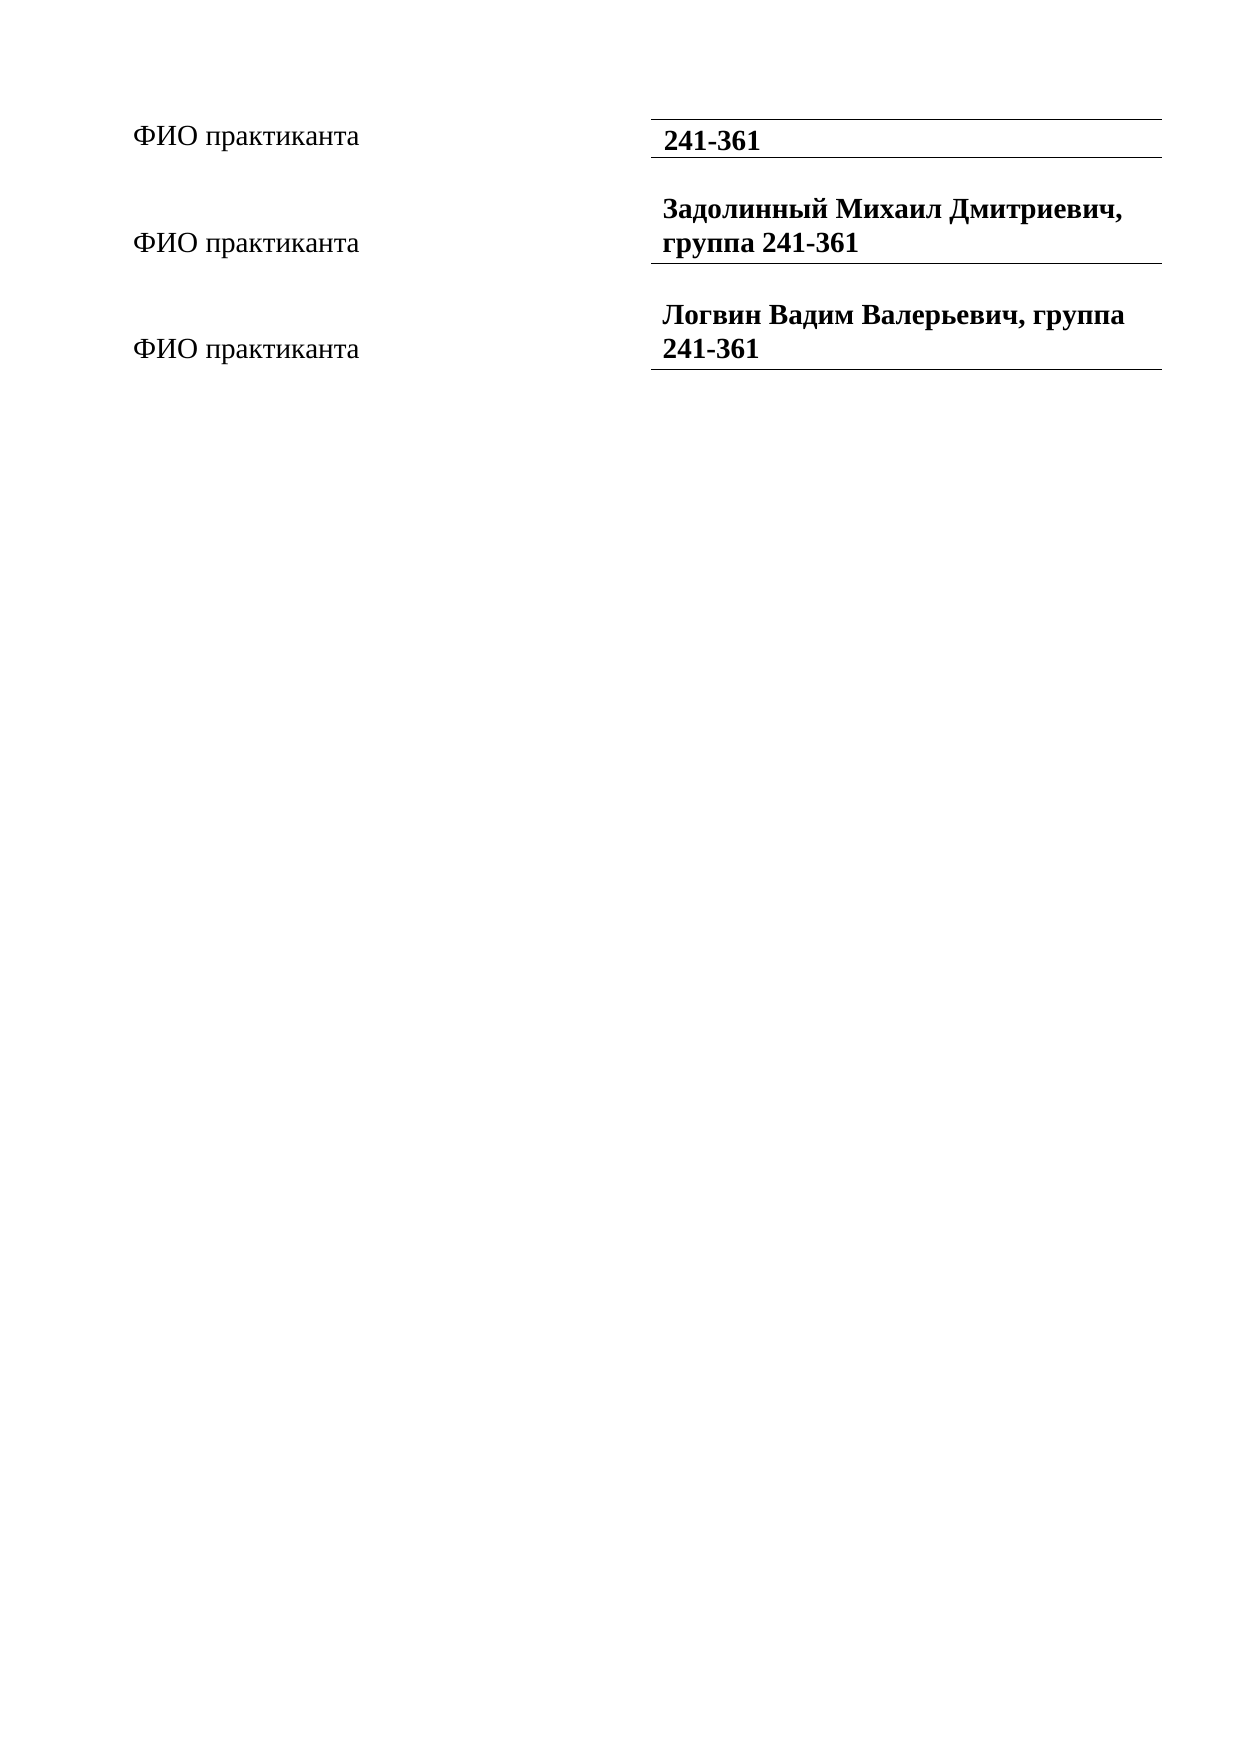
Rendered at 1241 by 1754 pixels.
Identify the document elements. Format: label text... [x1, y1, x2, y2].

table_header Задолинный Михаил Дмитриевич, группа 241-361 [651, 191, 1162, 263]
table_header ФИО практиканта [122, 191, 651, 263]
table_header ФИО практиканта [122, 119, 651, 157]
table_header Логвин Вадим Валерьевич, группа 241-361 [651, 297, 1162, 369]
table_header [651, 120, 1162, 157]
table_header ФИО практиканта [122, 297, 651, 369]
